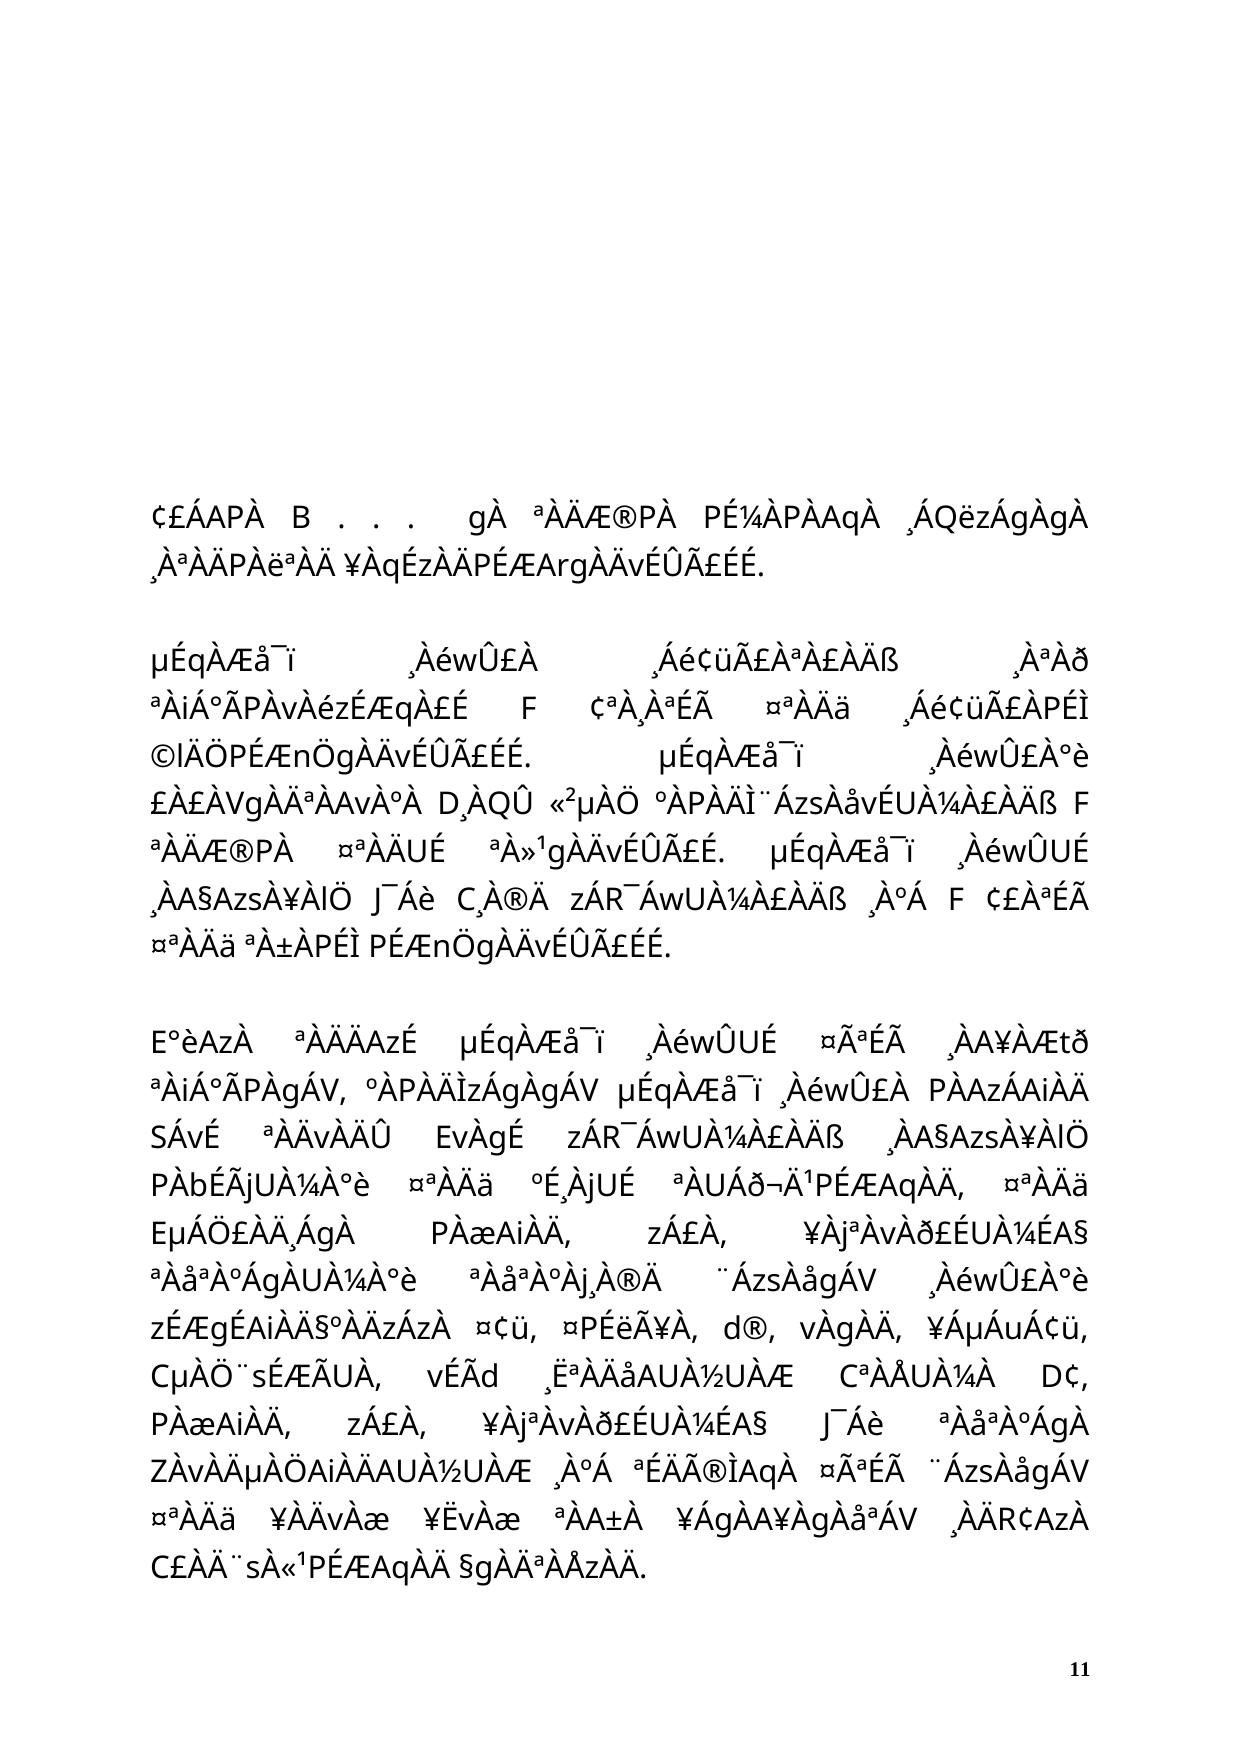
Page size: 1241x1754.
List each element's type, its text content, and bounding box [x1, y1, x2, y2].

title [150, 495, 1090, 585]
title E°èAzÀ ªÀÄÄAzÉ µÉqÀÆå¯ï ¸ÀéwÛUÉ ¤ÃªÉÃ ¸ÀA¥ÀÆtð ªÀiÁ°ÃPÀgÁV, ºÀPÀÄÌzÁgÀgÁV µÉqÀÆå¯ï ¸ÀéwÛ£À PÀAzÁAiÀÄ SÁvÉ ªÀÄvÀÄÛ EvÀgÉ zÁR¯ÁwUÀ¼À£ÀÄß ¸ÀA§AzsÀ¥ÀlÖ PÀbÉÃjUÀ¼À°è ¤ªÀÄä ºÉ¸ÀjUÉ ªÀUÁð¬Ä¹PÉÆAqÀÄ, ¤ªÀÄä EµÁÖ£ÀÄ¸ÁgÀ PÀæAiÀÄ, zÁ£À, ¥ÀjªÀvÀð£ÉUÀ¼ÉA§ ªÀåªÀºÁgÀUÀ¼À°è ªÀåªÀºÀj¸À®Ä ¨ÁzsÀågÁV ¸ÀéwÛ£À°è zÉÆgÉAiÀÄ§ºÀÄzÁzÀ ¤¢ü, ¤PÉëÃ¥À, d®, vÀgÀÄ, ¥ÁµÁuÁ¢ü, CµÀÖ¨sÉÆÃUÀ, vÉÃd ¸ËªÀÄåAUÀ½UÀÆ CªÀÅUÀ¼À D¢, PÀæAiÀÄ, zÁ£À, ¥ÀjªÀvÀð£ÉUÀ¼ÉA§ J¯Áè ªÀåªÀºÁgÀ ZÀvÀÄµÀÖAiÀÄAUÀ½UÀÆ ¸ÀºÁ ªÉÄÃ®ÌAqÀ ¤ÃªÉÃ ¨ÁzsÀågÁV ¤ªÀÄä ¥ÀÄvÀæ ¥ËvÀæ ªÀA±À ¥ÁgÀA¥ÀgÀåªÁV ¸ÀÄR¢AzÀ C£ÀÄ¨sÀ«¹PÉÆAqÀÄ §gÀÄªÀÅzÀÄ. [150, 1020, 1090, 1587]
title µÉqÀÆå¯ï ¸ÀéwÛ£À ¸Áé¢üÃ£ÀªÀ£ÀÄß ¸ÀªÀð ªÀiÁ°ÃPÀvÀézÉÆqÀ£É F ¢ªÀ¸ÀªÉÃ ¤ªÀÄä ¸Áé¢üÃ£ÀPÉÌ ©lÄÖPÉÆnÖgÀÄvÉÛÃ£ÉÉ. µÉqÀÆå¯ï ¸ÀéwÛ£À°è £À£ÀVgÀÄªÀAvÀºÀ D¸ÀQÛ «²µÀÖ ºÀPÀÄÌ¨ÁzsÀåvÉUÀ¼À£ÀÄß F ªÀÄÆ®PÀ ¤ªÀÄUÉ ªÀ»¹gÀÄvÉÛÃ£É. µÉqÀÆå¯ï ¸ÀéwÛUÉ ¸ÀA§AzsÀ¥ÀlÖ J¯Áè C¸À®Ä zÁR¯ÁwUÀ¼À£ÀÄß ¸ÀºÁ F ¢£ÀªÉÃ ¤ªÀÄä ªÀ±ÀPÉÌ PÉÆnÖgÀÄvÉÛÃ£ÉÉ. [150, 638, 1090, 967]
